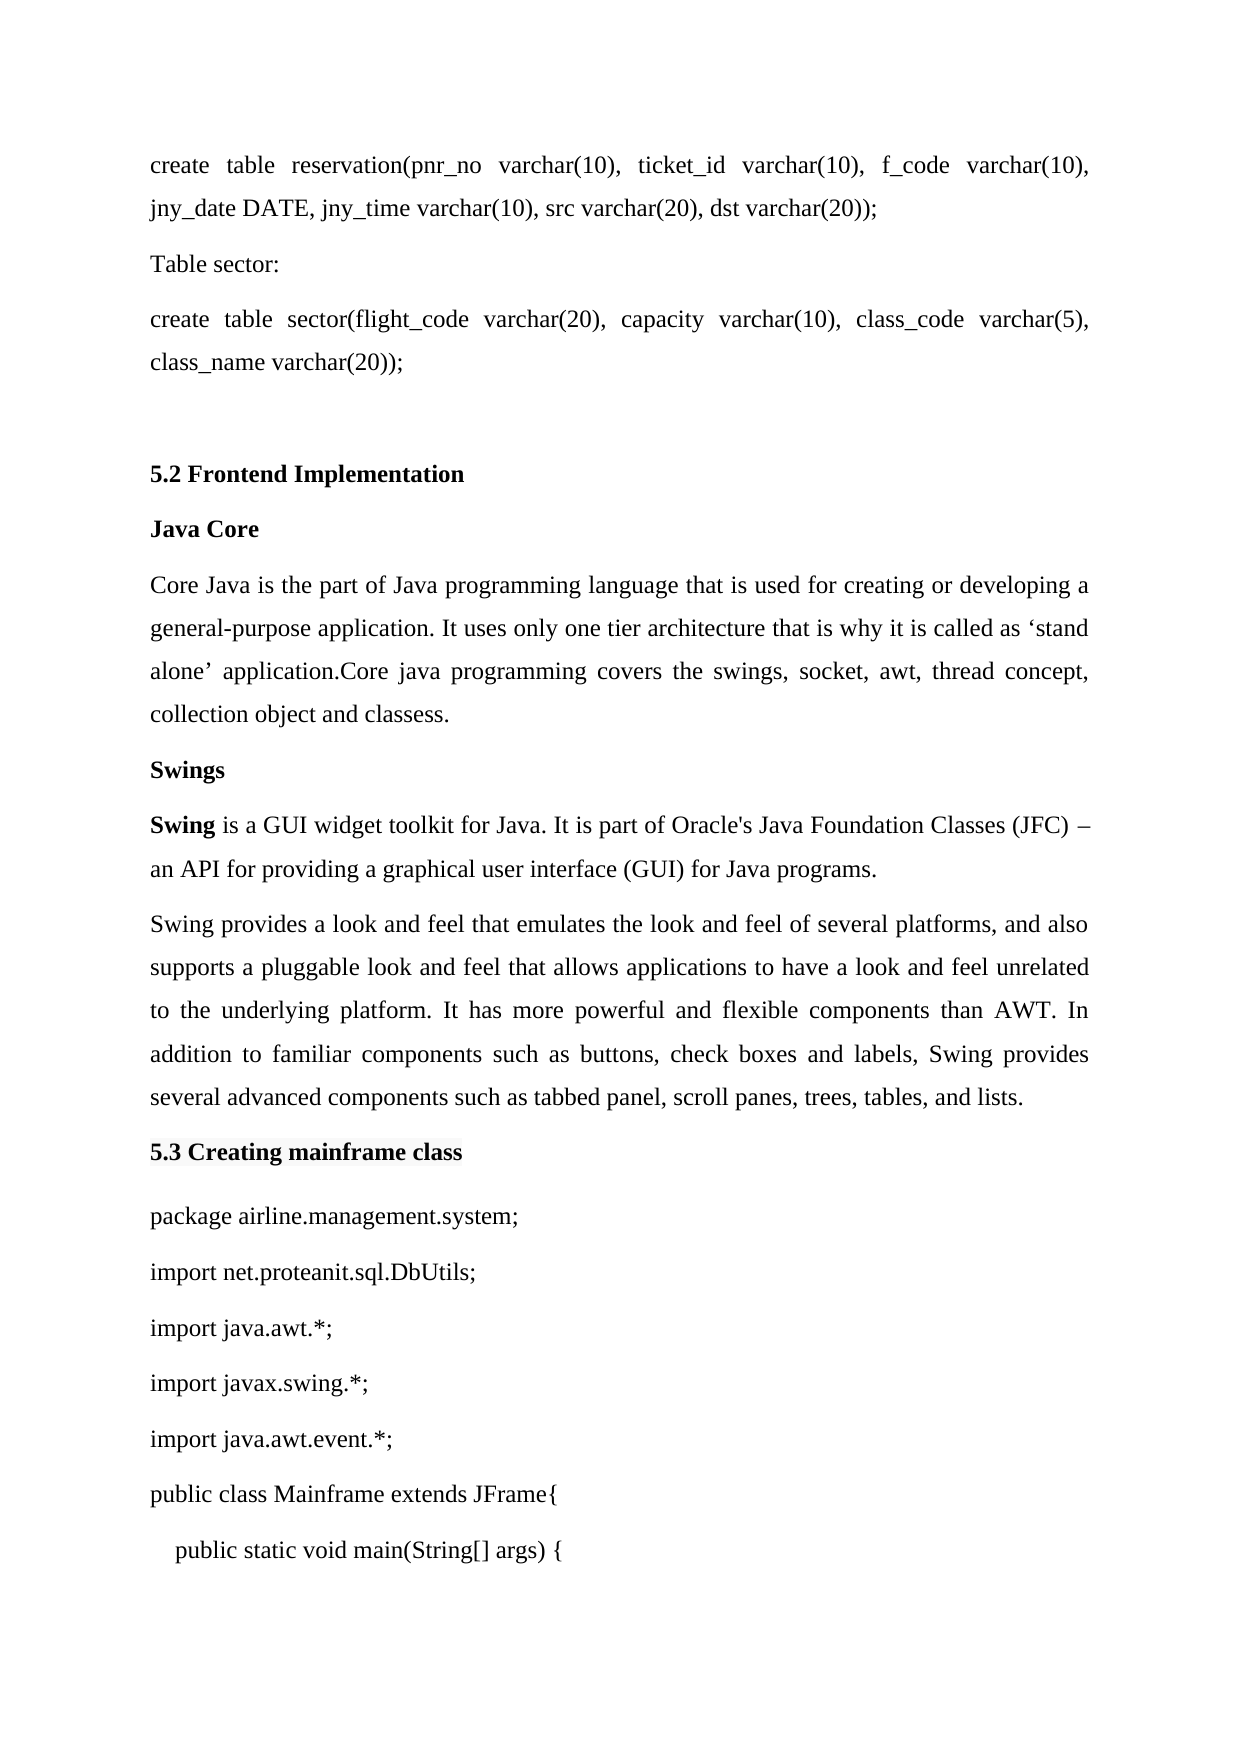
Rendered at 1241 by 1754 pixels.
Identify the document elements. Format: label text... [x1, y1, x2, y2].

text import java.awt.event.*; [150, 1424, 1090, 1453]
text Table sector: [150, 249, 1090, 277]
text create table sector(flight_code varchar(20), capacity varchar(10), class_code varchar(5), class_name varchar(20)); [150, 304, 1090, 376]
text package airline.management.system; [150, 1201, 1090, 1230]
text Swings [150, 755, 1090, 784]
text 5.3 Creating mainframe class [150, 1137, 1090, 1166]
text public class Mainframe extends JFrame{ [150, 1479, 1090, 1508]
text public static void main(String[] args) { [150, 1535, 1090, 1564]
text import java.awt.*; [150, 1313, 1090, 1341]
text import javax.swing.*; [150, 1368, 1090, 1397]
text create table reservation(pnr_no varchar(10), ticket_id varchar(10), f_code varchar(10), jny_date DATE, jny_time varchar(10), src varchar(20), dst varchar(20)); [150, 150, 1090, 222]
text Swing is a GUI widget toolkit for Java. It is part of Oracle's Java Foundation Classes (JFC) – an API for providing a graphical user interface (GUI) for Java programs. [150, 811, 1090, 882]
text Java Core [150, 514, 1090, 543]
text Core Java is the part of Java programming language that is used for creating or developing a general-purpose application. It uses only one tier architecture that is why it is called as ‘stand alone’ application.Core java programming covers the swings, socket, awt, thread concept, collection object and classess. [150, 570, 1090, 728]
text Swing provides a look and feel that emulates the look and feel of several platforms, and also supports a pluggable look and feel that allows applications to have a look and feel unrelated to the underlying platform. It has more powerful and flexible components than AWT. In addition to familiar components such as buttons, check boxes and labels, Swing provides several advanced components such as tabbed panel, scroll panes, trees, tables, and lists. [150, 909, 1090, 1111]
text 5.2 Frontend Implementation [150, 459, 1090, 487]
text import net.proteanit.sql.DbUtils; [150, 1257, 1090, 1286]
